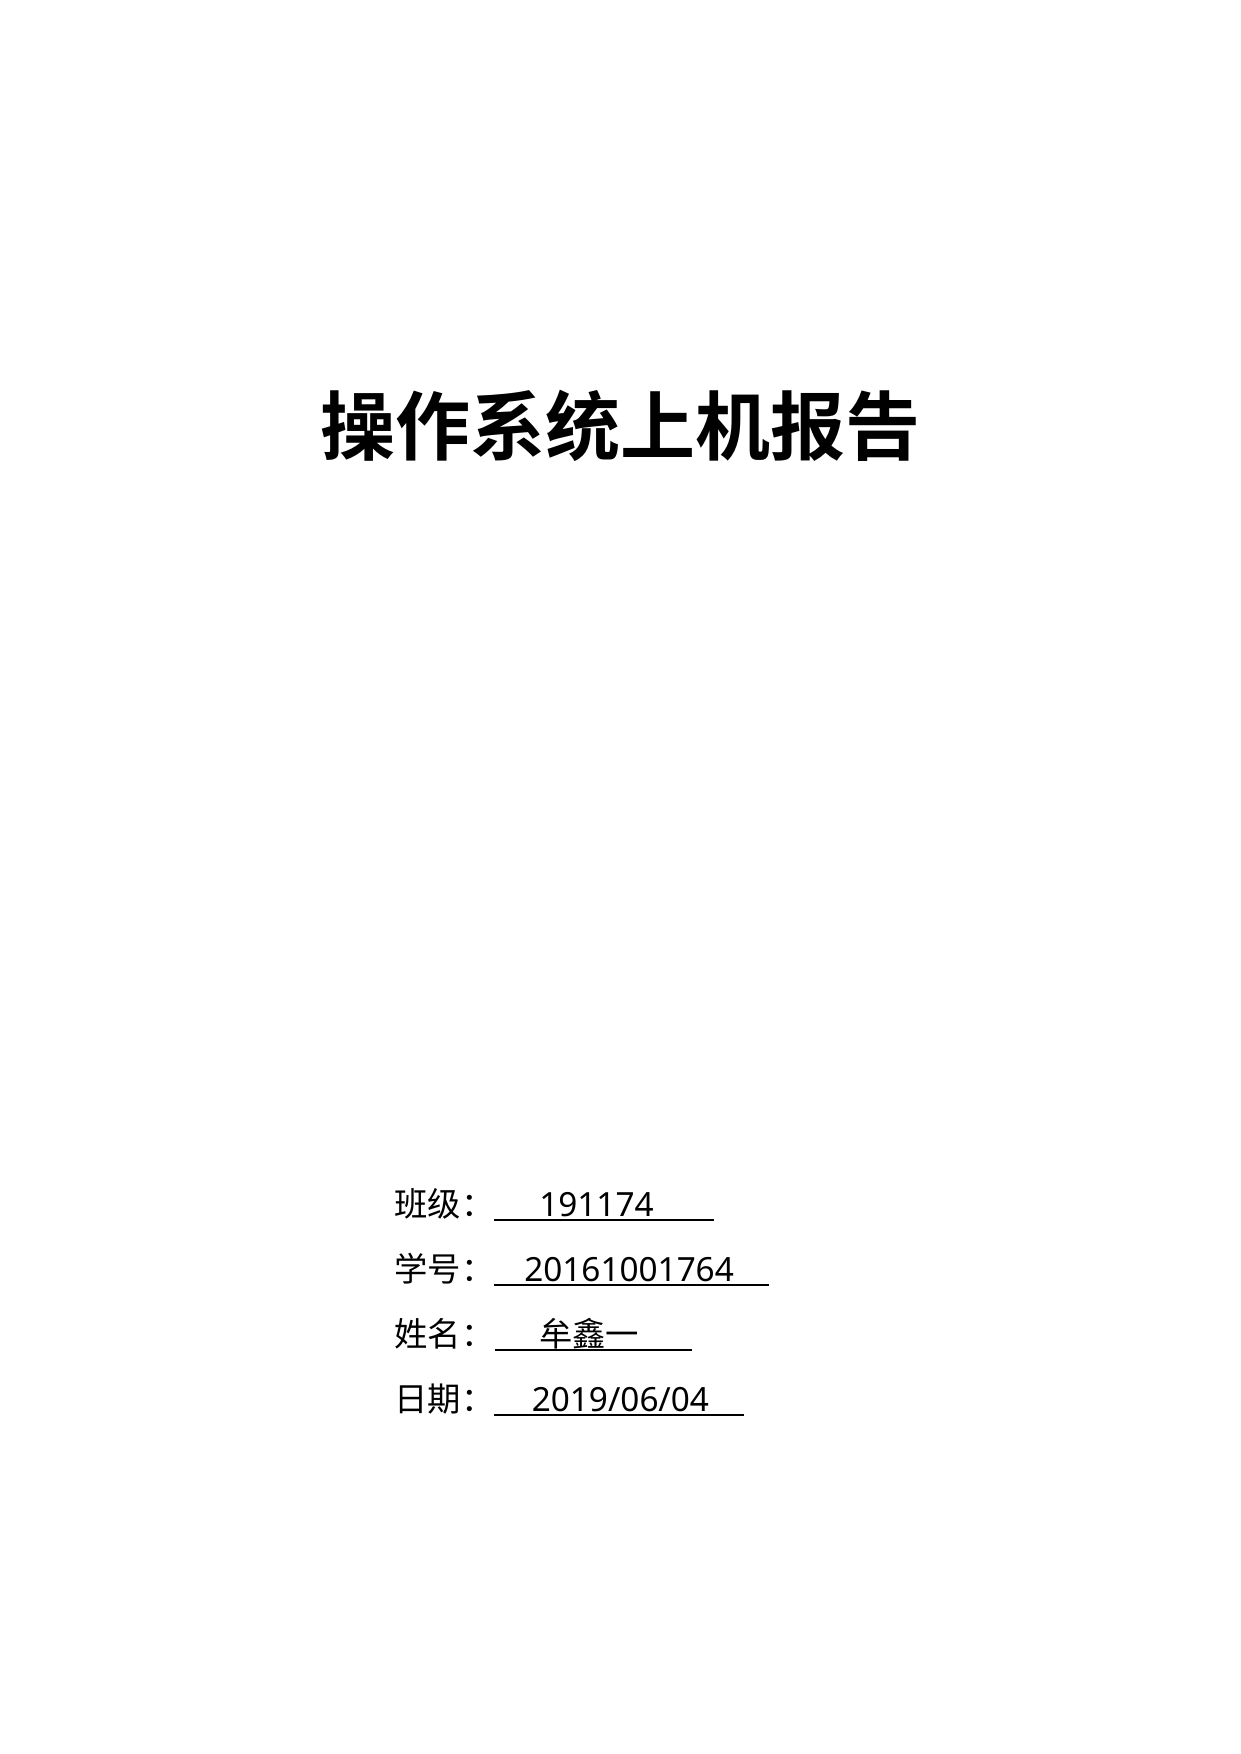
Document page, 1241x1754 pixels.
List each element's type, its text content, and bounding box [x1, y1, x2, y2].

text 学号： 20161001764 [187, 1234, 1053, 1299]
text 班级： 191174 [187, 1169, 1053, 1234]
text 操作系统上机报告 [187, 357, 1053, 487]
text 日期： 2019/06/04 [187, 1364, 1053, 1429]
text 姓名： 牟鑫一 [187, 1299, 1053, 1364]
